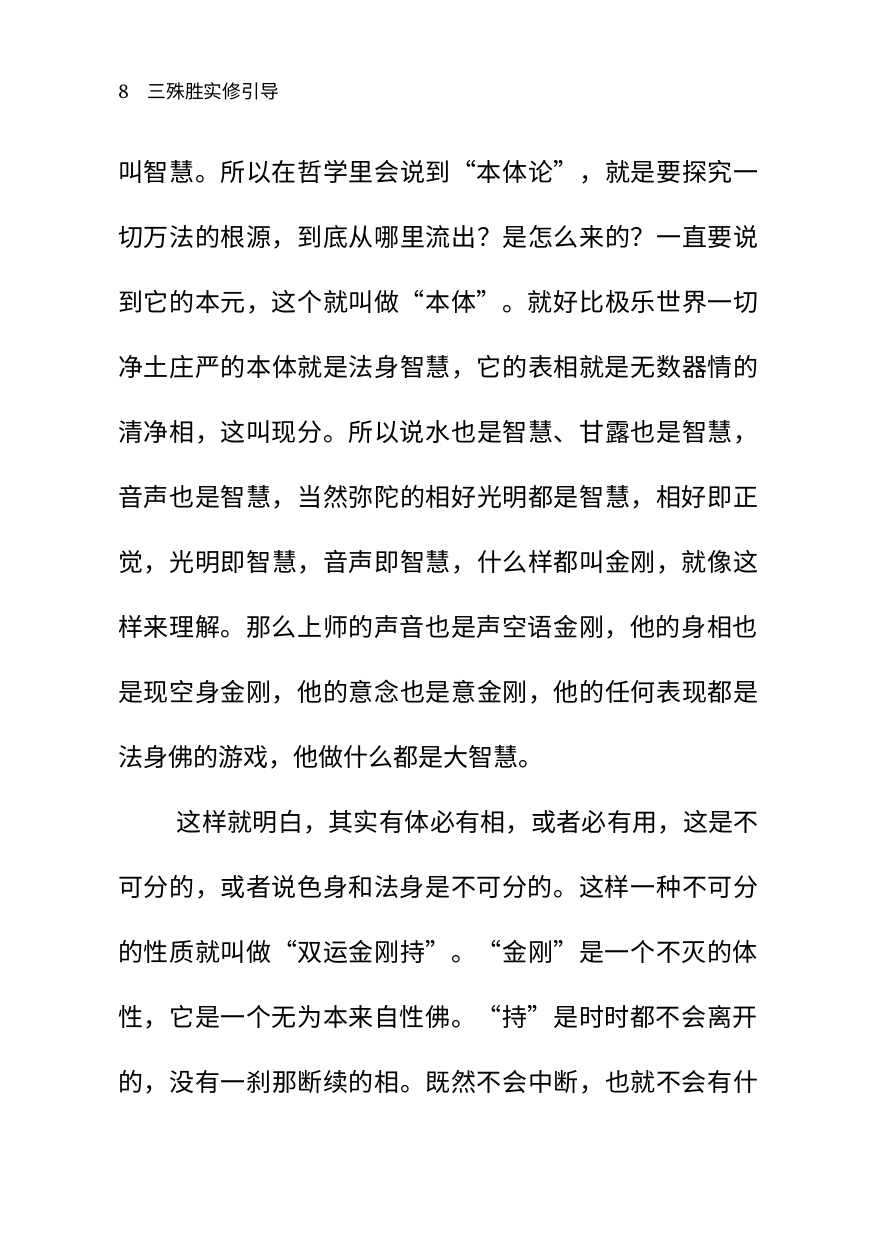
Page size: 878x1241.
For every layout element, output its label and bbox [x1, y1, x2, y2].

text [118, 788, 759, 1113]
text [118, 138, 759, 788]
